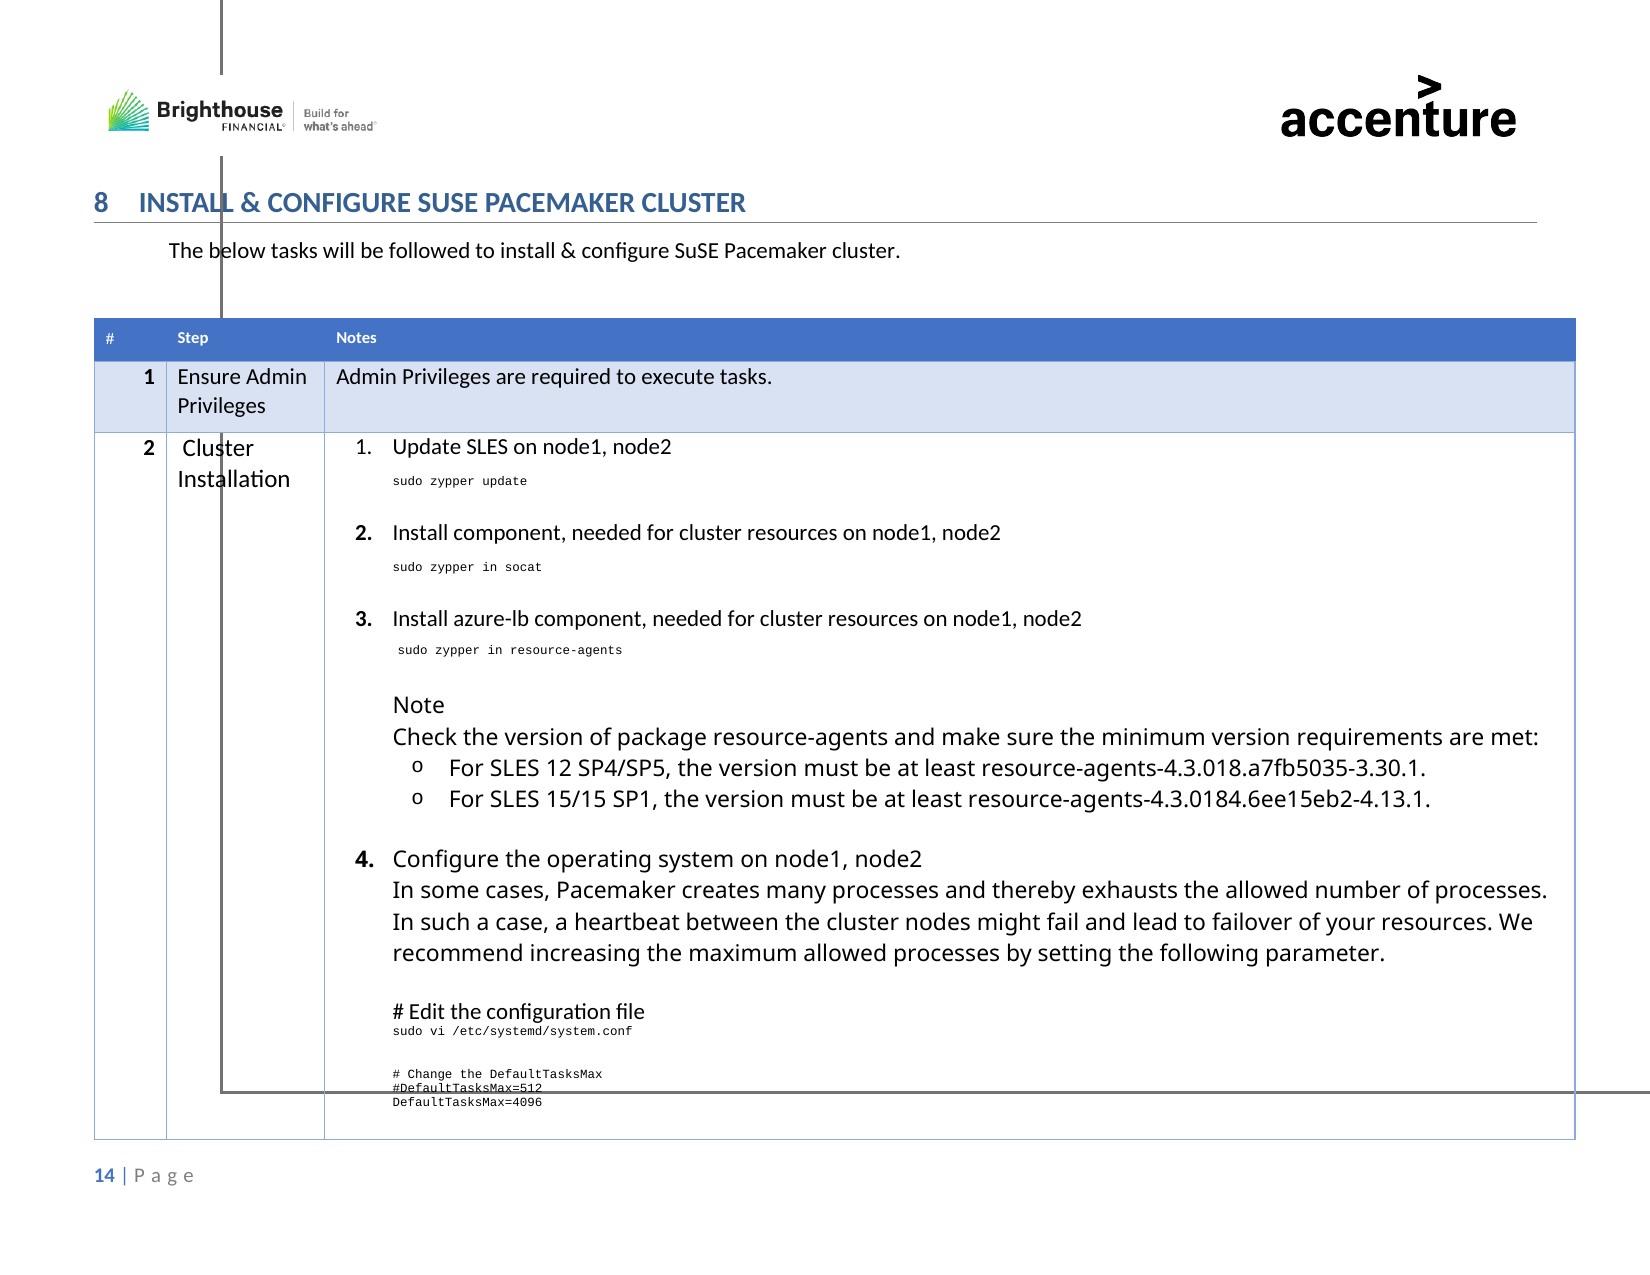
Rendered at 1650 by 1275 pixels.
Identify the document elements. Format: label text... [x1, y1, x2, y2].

text The below tasks will be followed to install & configure SuSE Pacemaker cluster. [94, 236, 1537, 264]
table_cell 1 [95, 362, 166, 432]
table_cell 2 [95, 433, 166, 1139]
table_cell Ensure Admin Privileges [167, 362, 324, 432]
table_cell Cluster Installation [167, 433, 324, 1139]
subtitle Install & Configure SuSE Pacemaker cluster [94, 184, 1537, 222]
table_header # [95, 319, 166, 361]
picture [105, 75, 384, 156]
table_header Step [167, 319, 324, 361]
table_header Notes [325, 319, 1574, 361]
table_cell Admin Privileges are required to execute tasks. [325, 362, 1574, 432]
picture [1281, 75, 1516, 137]
